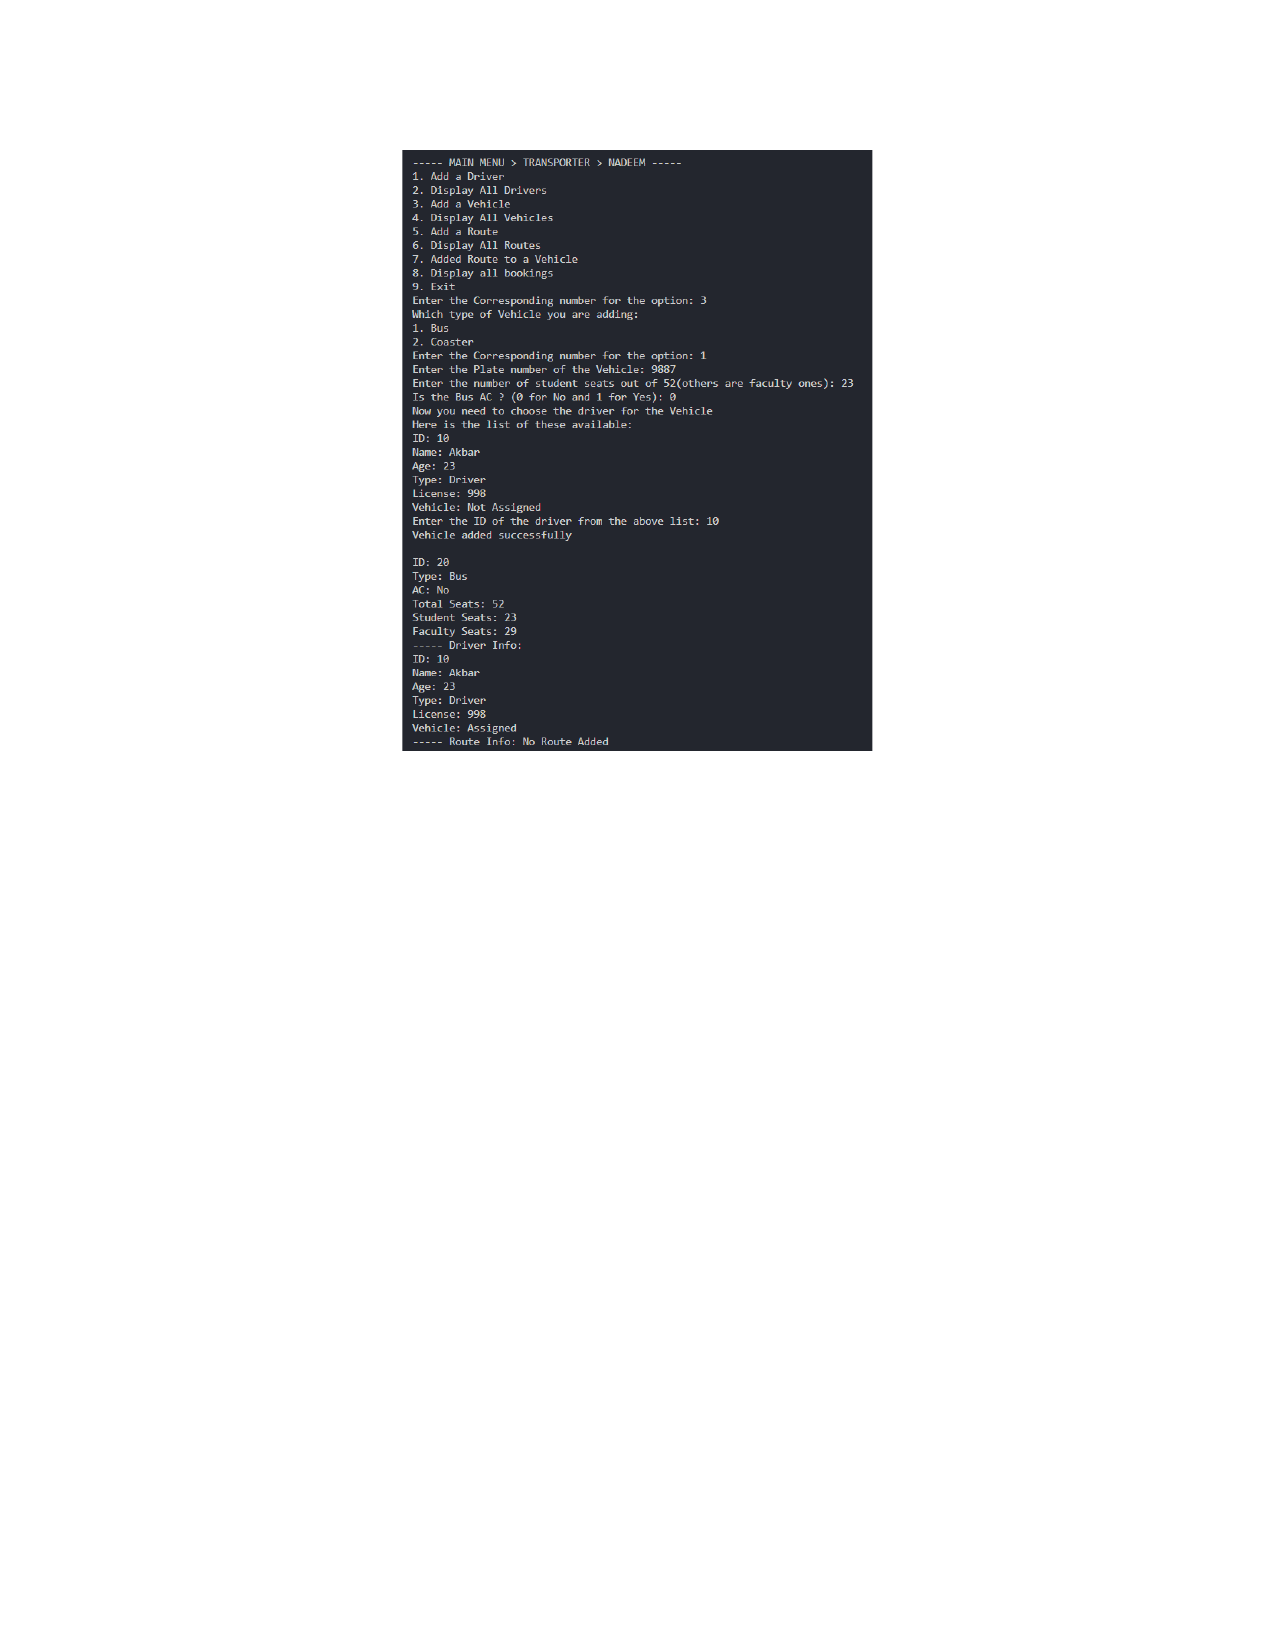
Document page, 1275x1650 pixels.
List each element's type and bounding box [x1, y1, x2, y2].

picture [402, 150, 873, 751]
